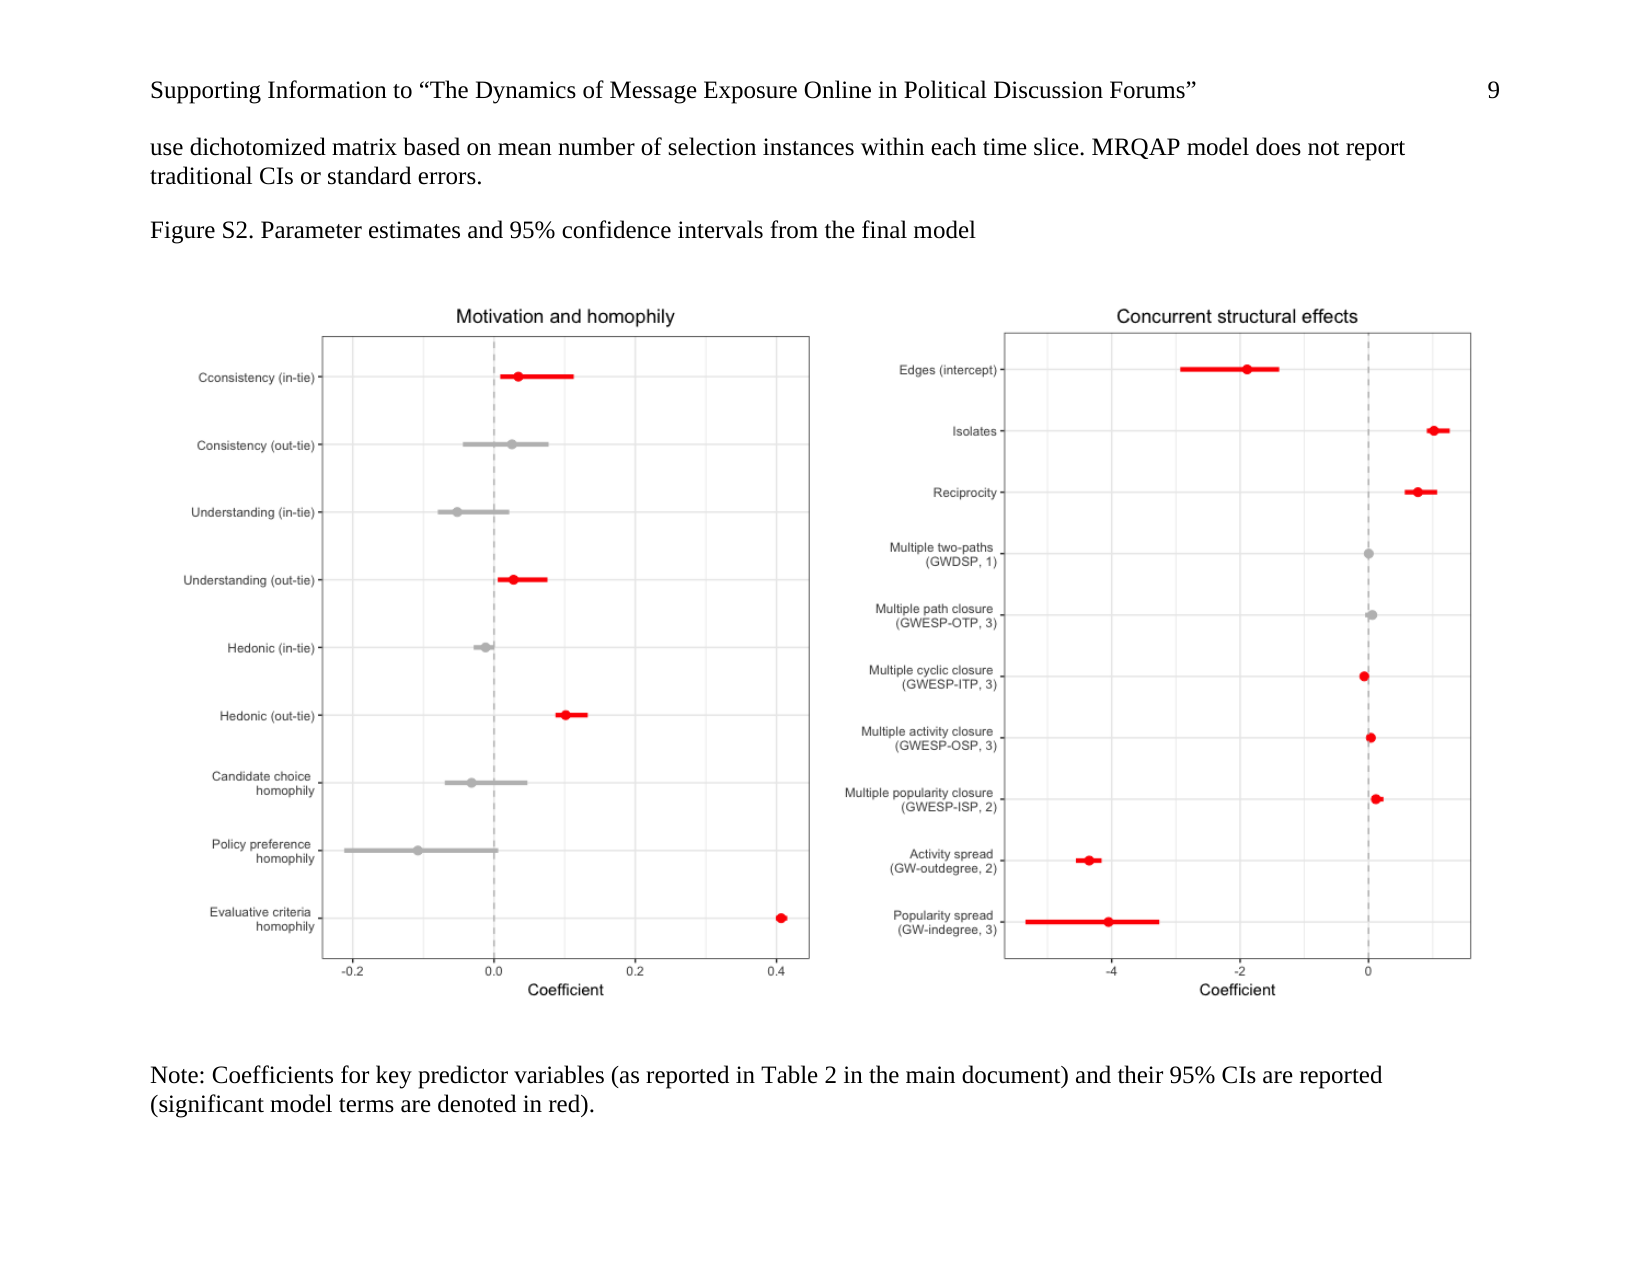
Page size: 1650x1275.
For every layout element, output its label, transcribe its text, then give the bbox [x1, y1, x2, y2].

text Note: Coefficients for key predictor variables (as reported in Table 2 in the main document) and their 95% CIs are reported (significant model terms are denoted in red). [150, 1061, 1500, 1118]
picture [156, 301, 1479, 1003]
subtitle Figure S2. Parameter estimates and 95% confidence intervals from the final model [150, 215, 1500, 244]
